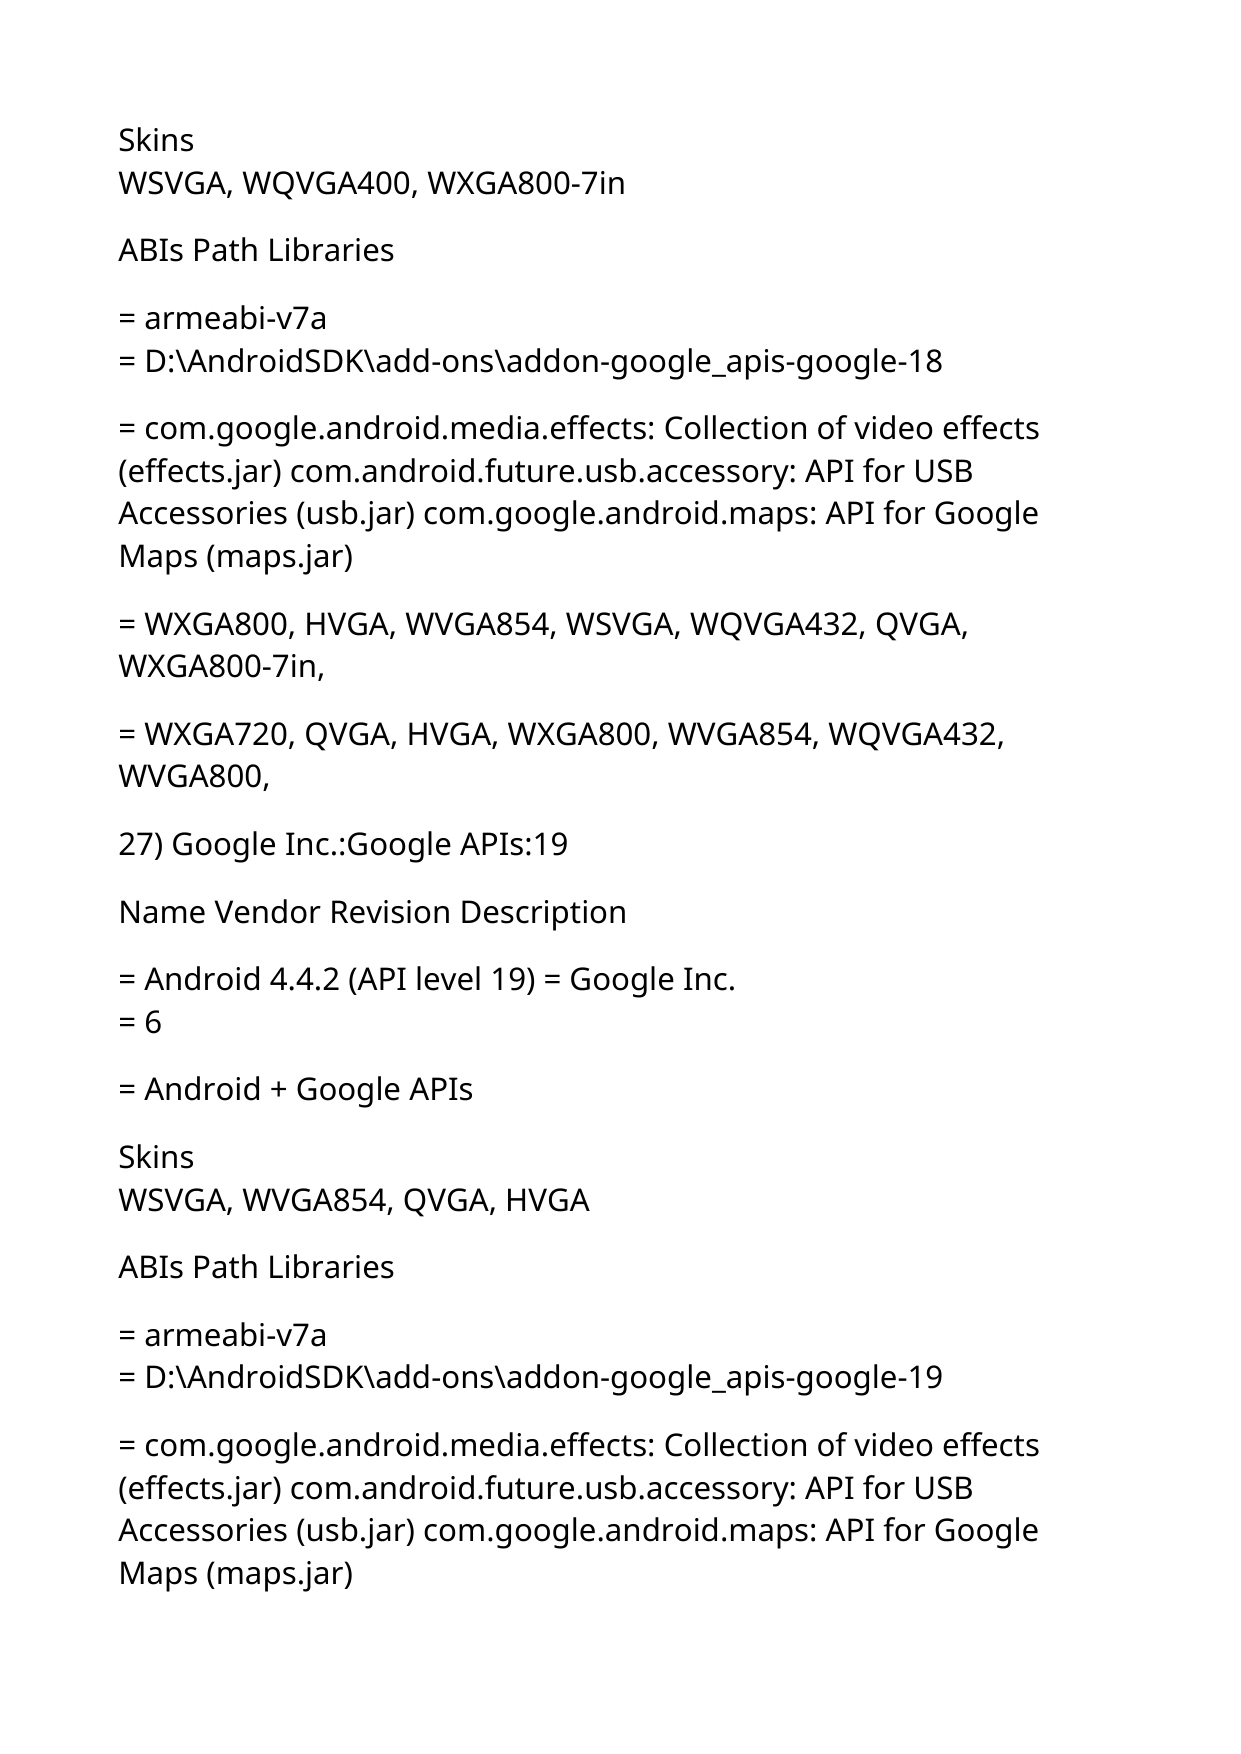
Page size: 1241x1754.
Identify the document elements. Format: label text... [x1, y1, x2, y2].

text Skins WSVGA, WQVGA400, WXGA800-7in [118, 118, 1122, 203]
text Name Vendor Revision Description [118, 889, 1122, 932]
text = com.google.android.media.effects: Collection of video effects (effects.jar) com.android.future.usb.accessory: API for USB Accessories (usb.jar) com.google.android.maps: API for Google Maps (maps.jar) [118, 1423, 1122, 1593]
text 27) Google Inc.:Google APIs:19 [118, 822, 1122, 864]
text = Android 4.4.2 (API level 19) = Google Inc. = 6 [118, 957, 1122, 1042]
text = WXGA720, QVGA, HVGA, WXGA800, WVGA854, WQVGA432, WVGA800, [118, 712, 1122, 797]
text = Android + Google APIs [118, 1067, 1122, 1110]
text = armeabi-v7a = D:\AndroidSDK\add-ons\addon-google_apis-google-19 [118, 1313, 1122, 1398]
text Skins WSVGA, WVGA854, QVGA, HVGA [118, 1135, 1122, 1220]
text ABIs Path Libraries [118, 228, 1122, 271]
text = armeabi-v7a = D:\AndroidSDK\add-ons\addon-google_apis-google-18 [118, 296, 1122, 381]
text = WXGA800, HVGA, WVGA854, WSVGA, WQVGA432, QVGA, WXGA800-7in, [118, 602, 1122, 687]
text = com.google.android.media.effects: Collection of video effects (effects.jar) com.android.future.usb.accessory: API for USB Accessories (usb.jar) com.google.android.maps: API for Google Maps (maps.jar) [118, 406, 1122, 577]
text ABIs Path Libraries [118, 1245, 1122, 1288]
